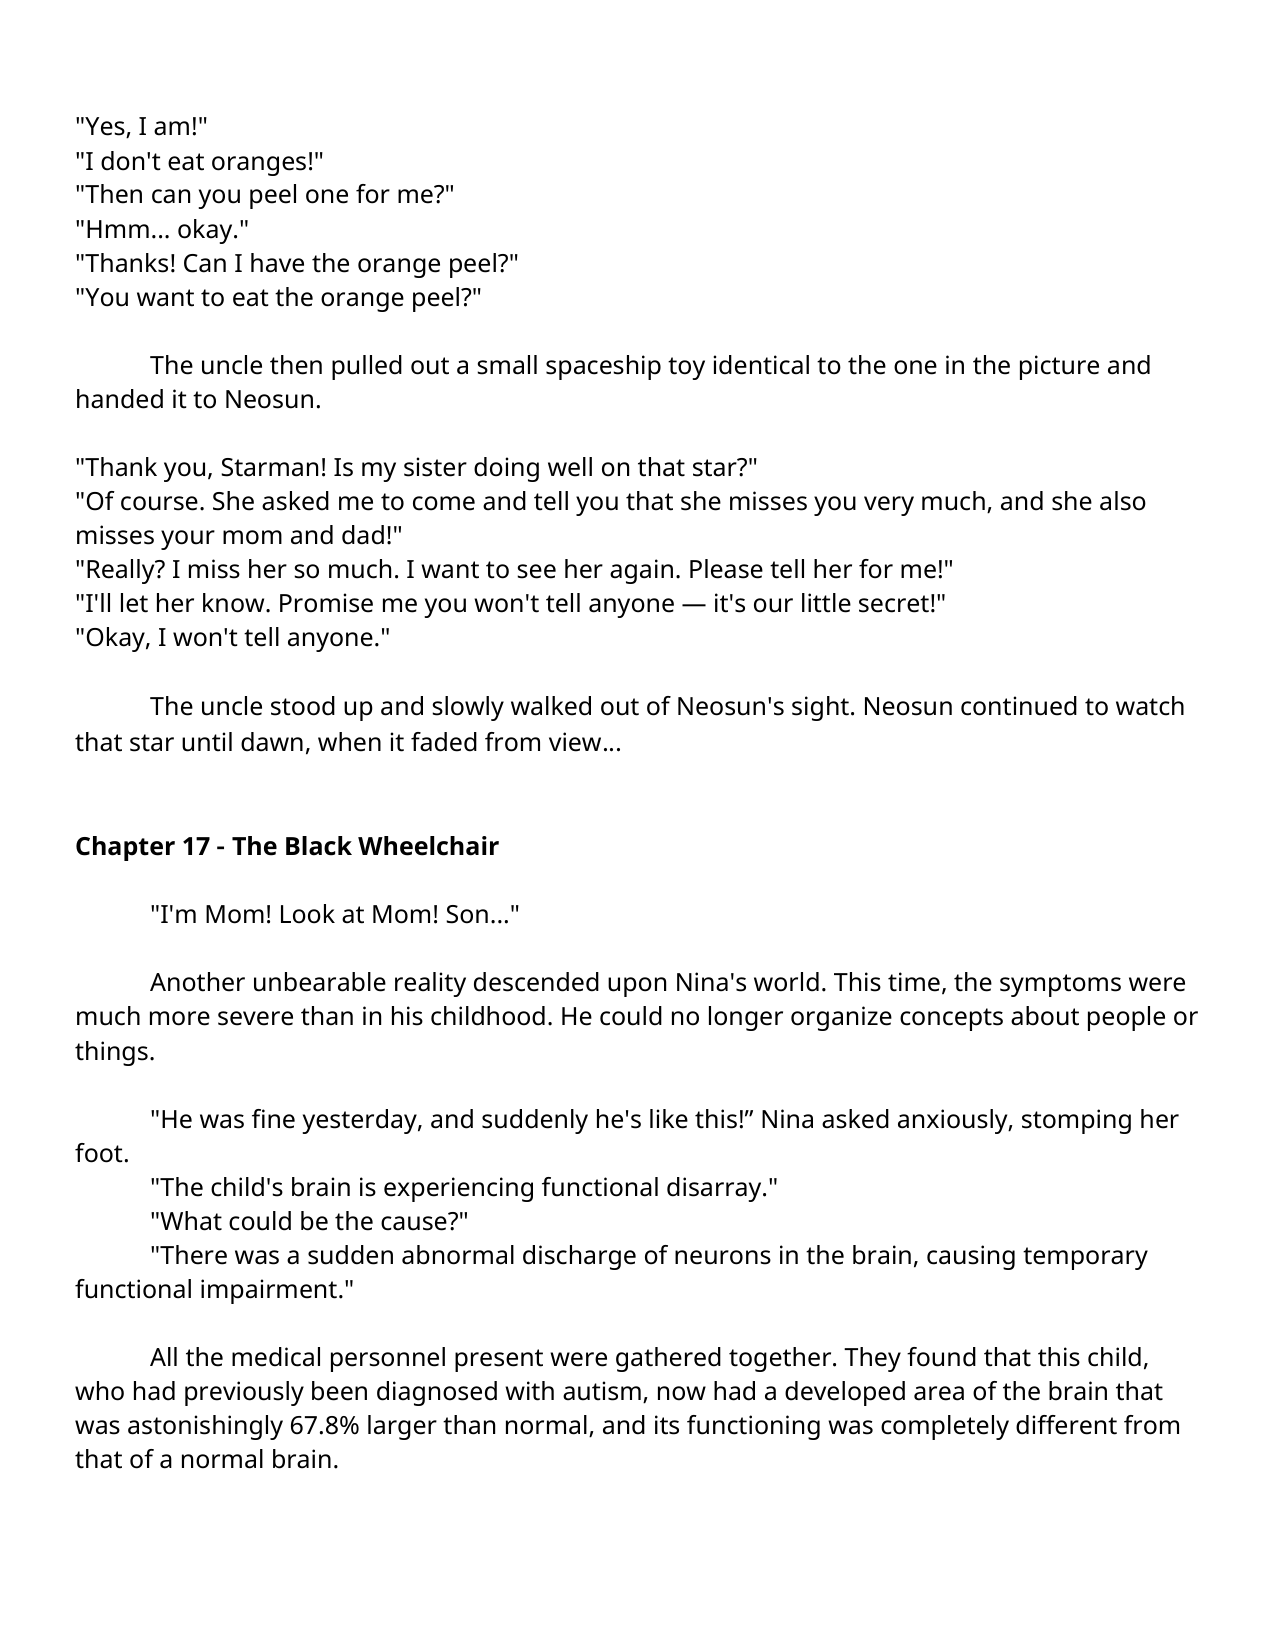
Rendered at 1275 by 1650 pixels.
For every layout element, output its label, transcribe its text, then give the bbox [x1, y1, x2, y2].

text "What could be the cause?" [75, 1203, 1200, 1237]
text "Then can you peel one for me?" [75, 177, 1200, 211]
text "Yes, I am!" [75, 109, 1200, 143]
text "Thank you, Starman! Is my sister doing well on that star?" [75, 450, 1200, 484]
text "Hmm... okay." [75, 211, 1200, 245]
text The uncle then pulled out a small spaceship toy identical to the one in the picture and handed it to Neosun. [75, 347, 1200, 416]
text "Thanks! Can I have the orange peel?" [75, 245, 1200, 279]
text Another unbearable reality descended upon Nina's world. This time, the symptoms were much more severe than in his childhood. He could no longer organize concepts about people or things. [75, 965, 1200, 1067]
text "I'll let her know. Promise me you won't tell anyone — it's our little secret!" [75, 586, 1200, 620]
text Chapter 17 - The Black Wheelchair [75, 827, 1200, 863]
text "The child's brain is experiencing functional disarray." [75, 1169, 1200, 1203]
text "You want to eat the orange peel?" [75, 279, 1200, 313]
text All the medical personnel present were gathered together. They found that this child, who had previously been diagnosed with autism, now had a developed area of the brain that was astonishingly 67.8% larger than normal, and its functioning was completely different from that of a normal brain. [75, 1340, 1200, 1476]
text The uncle stood up and slowly walked out of Neosun's sight. Neosun continued to watch that star until dawn, when it faded from view... [75, 688, 1200, 758]
text "Okay, I won't tell anyone." [75, 620, 1200, 654]
text "There was a sudden abnormal discharge of neurons in the brain, causing temporary functional impairment." [75, 1237, 1200, 1306]
text "He was fine yesterday, and suddenly he's like this!” Nina asked anxiously, stomping her foot. [75, 1101, 1200, 1169]
text "I'm Mom! Look at Mom! Son..." [75, 897, 1200, 931]
text "Of course. She asked me to come and tell you that she misses you very much, and she also misses your mom and dad!" [75, 484, 1200, 552]
text "Really? I miss her so much. I want to see her again. Please tell her for me!" [75, 552, 1200, 586]
text "I don't eat oranges!" [75, 143, 1200, 177]
